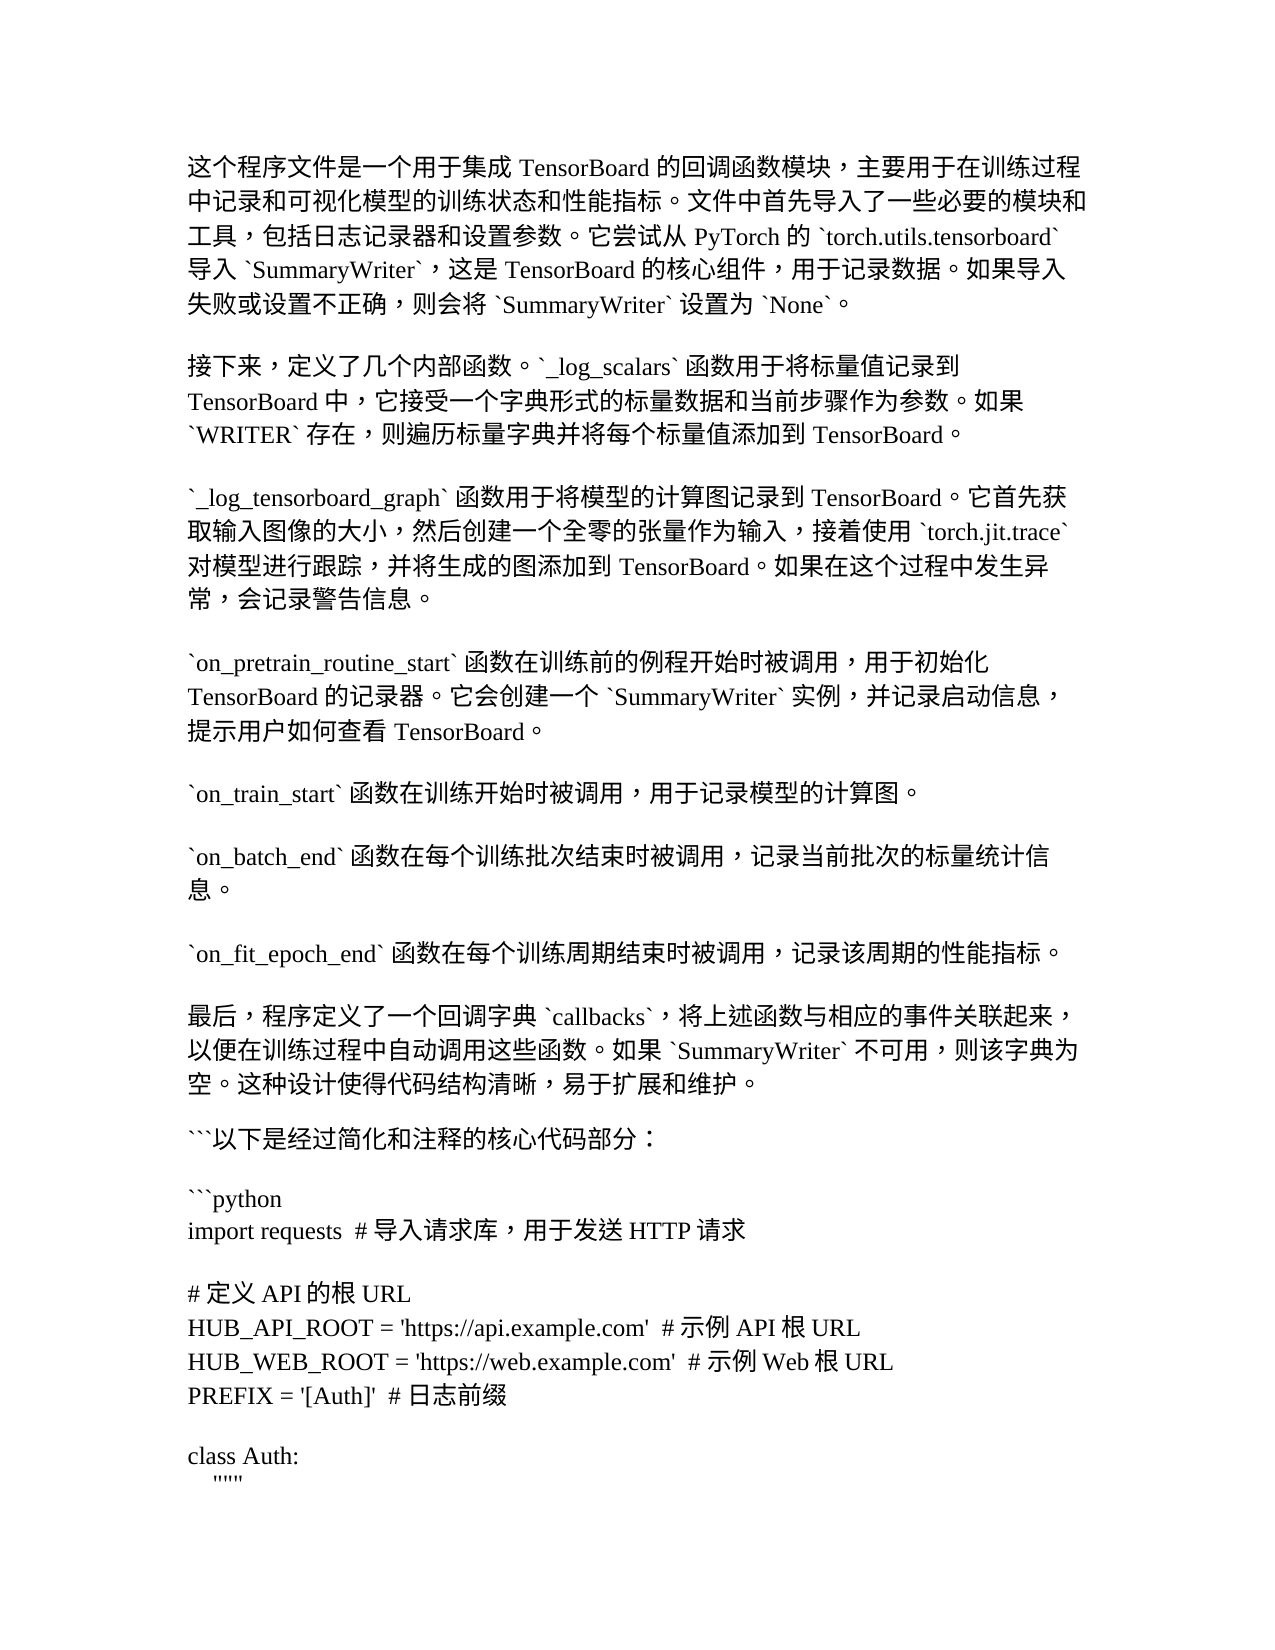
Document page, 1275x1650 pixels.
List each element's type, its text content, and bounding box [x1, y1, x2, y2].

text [187, 1121, 1087, 1498]
text 这个程序文件是一个用于集成 TensorBoard 的回调函数模块，主要用于在训练过程中记录和可视化模型的训练状态和性能指标。文件中首先导入了一些必要的模块和工具，包括日志记录器和设置参数。它尝试从 PyTorch 的 `torch.utils.tensorboard` 导入 `SummaryWriter`，这是 TensorBoard 的核心组件，用于记录数据。如果导入失败或设置不正确，则会将 `SummaryWriter` 设置为 `None`。 接下来，定义了几个内部函数。`_log_scalars` 函数用于将标量值记录到 TensorBoard 中，它接受一个字典形式的标量数据和当前步骤作为参数。如果 `WRITER` 存在，则遍历标量字典并将每个标量值添加到 TensorBoard。 `_log_tensorboard_graph` 函数用于将模型的计算图记录到 TensorBoard。它首先获取输入图像的大小，然后创建一个全零的张量作为输入，接着使用 `torch.jit.trace` 对模型进行跟踪，并将生成的图添加到 TensorBoard。如果在这个过程中发生异常，会记录警告信息。 `on_pretrain_routine_start` 函数在训练前的例程开始时被调用，用于初始化 TensorBoard 的记录器。它会创建一个 `SummaryWriter` 实例，并记录启动信息，提示用户如何查看 TensorBoard。 `on_train_start` 函数在训练开始时被调用，用于记录模型的计算图。 `on_batch_end` 函数在每个训练批次结束时被调用，记录当前批次的标量统计信息。 `on_fit_epoch_end` 函数在每个训练周期结束时被调用，记录该周期的性能指标。 最后，程序定义了一个回调字典 `callbacks`，将上述函数与相应的事件关联起来，以便在训练过程中自动调用这些函数。如果 `SummaryWriter` 不可用，则该字典为空。这种设计使得代码结构清晰，易于扩展和维护。 [187, 150, 1087, 1101]
